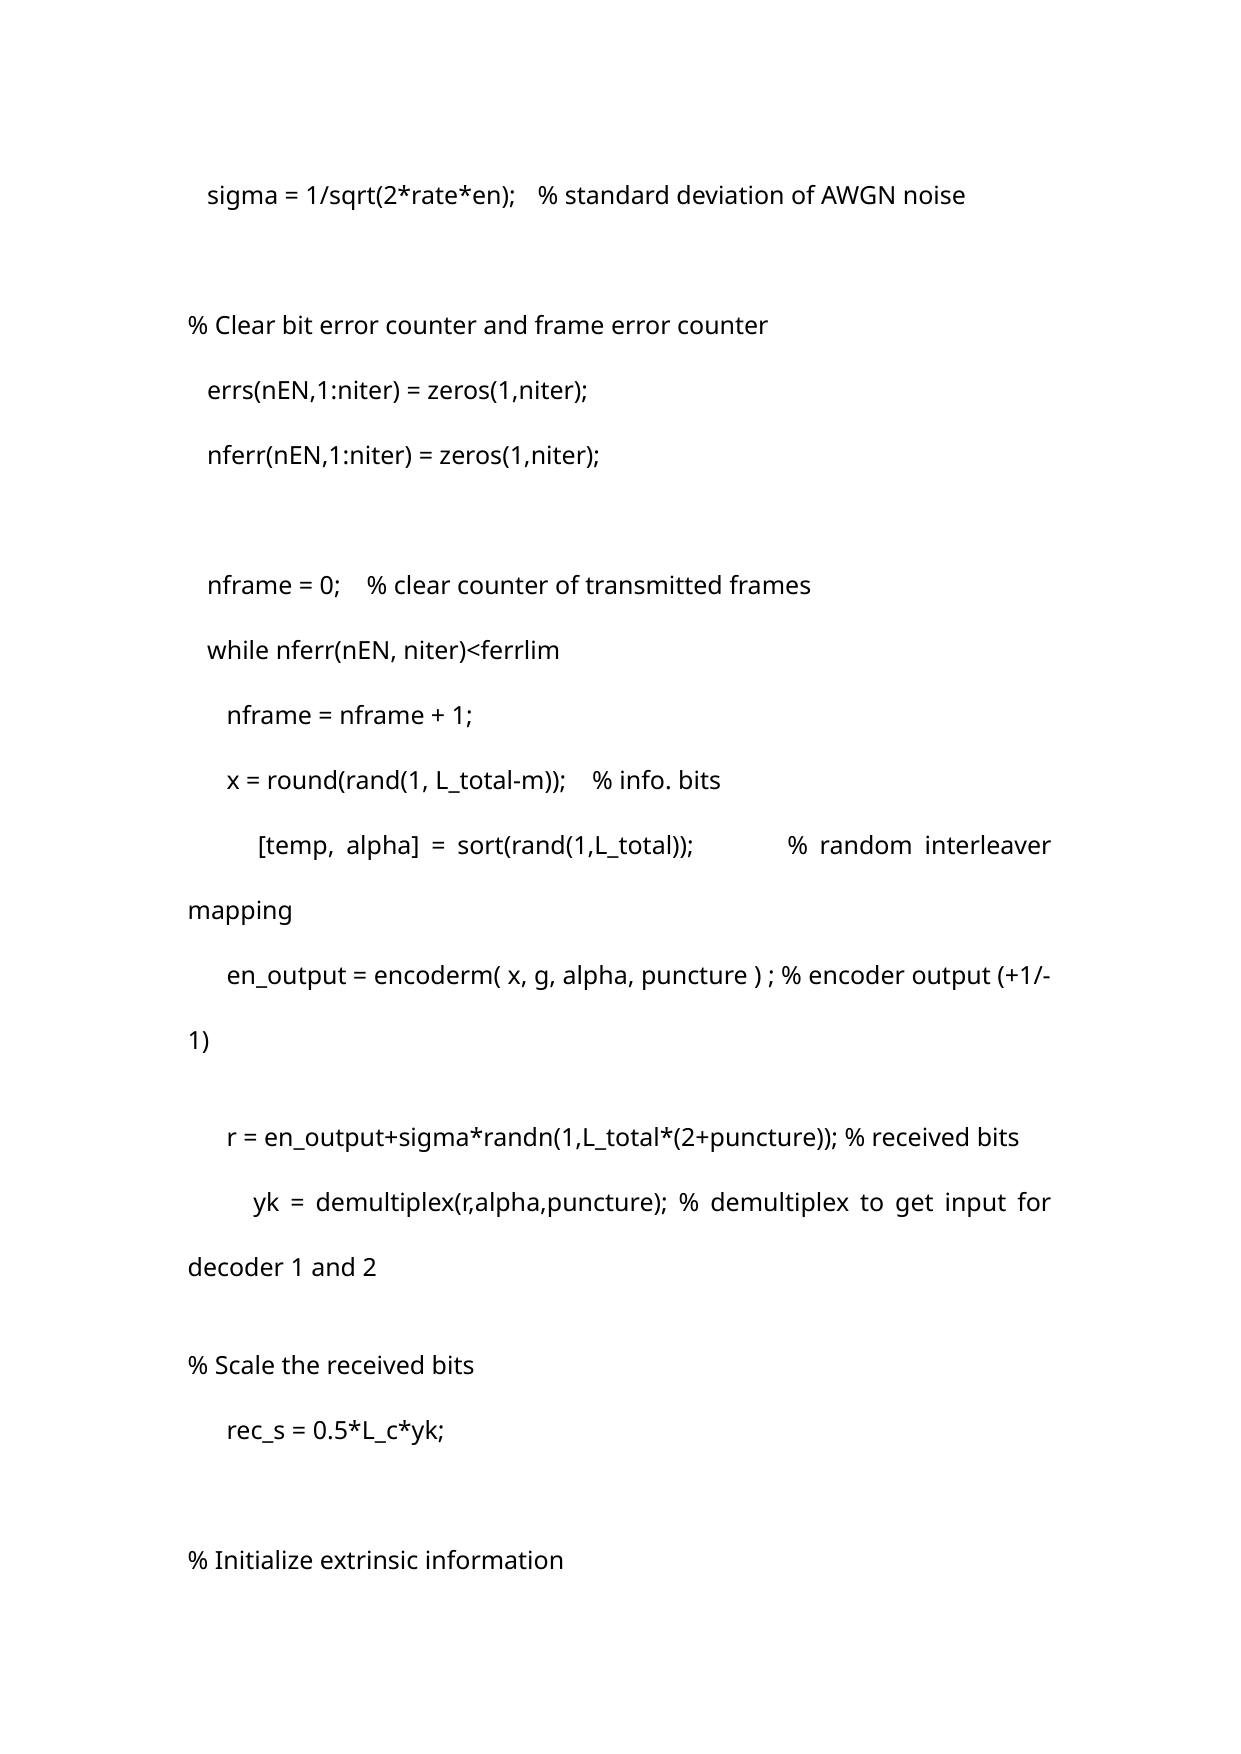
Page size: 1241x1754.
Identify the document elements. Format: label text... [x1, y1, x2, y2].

text while nferr(nEN, niter)<ferrlim [187, 617, 1053, 682]
text % Scale the received bits [187, 1332, 1053, 1397]
text x = round(rand(1, L_total-m)); % info. bits [187, 747, 1053, 812]
text % Clear bit error counter and frame error counter [187, 292, 1053, 357]
text sigma = 1/sqrt(2*rate*en); % standard deviation of AWGN noise [187, 162, 1053, 227]
text % Initialize extrinsic information [187, 1527, 1053, 1592]
text [temp, alpha] = sort(rand(1,L_total)); % random interleaver mapping [187, 812, 1053, 942]
text rec_s = 0.5*L_c*yk; [187, 1397, 1053, 1462]
text r = en_output+sigma*randn(1,L_total*(2+puncture)); % received bits [187, 1104, 1053, 1169]
text errs(nEN,1:niter) = zeros(1,niter); [187, 357, 1053, 422]
text nferr(nEN,1:niter) = zeros(1,niter); [187, 422, 1053, 487]
text yk = demultiplex(r,alpha,puncture); % demultiplex to get input for decoder 1 and 2 [187, 1169, 1053, 1299]
text nframe = nframe + 1; [187, 682, 1053, 747]
text en_output = encoderm( x, g, alpha, puncture ) ; % encoder output (+1/-1) [187, 942, 1053, 1072]
text nframe = 0; % clear counter of transmitted frames [187, 552, 1053, 617]
